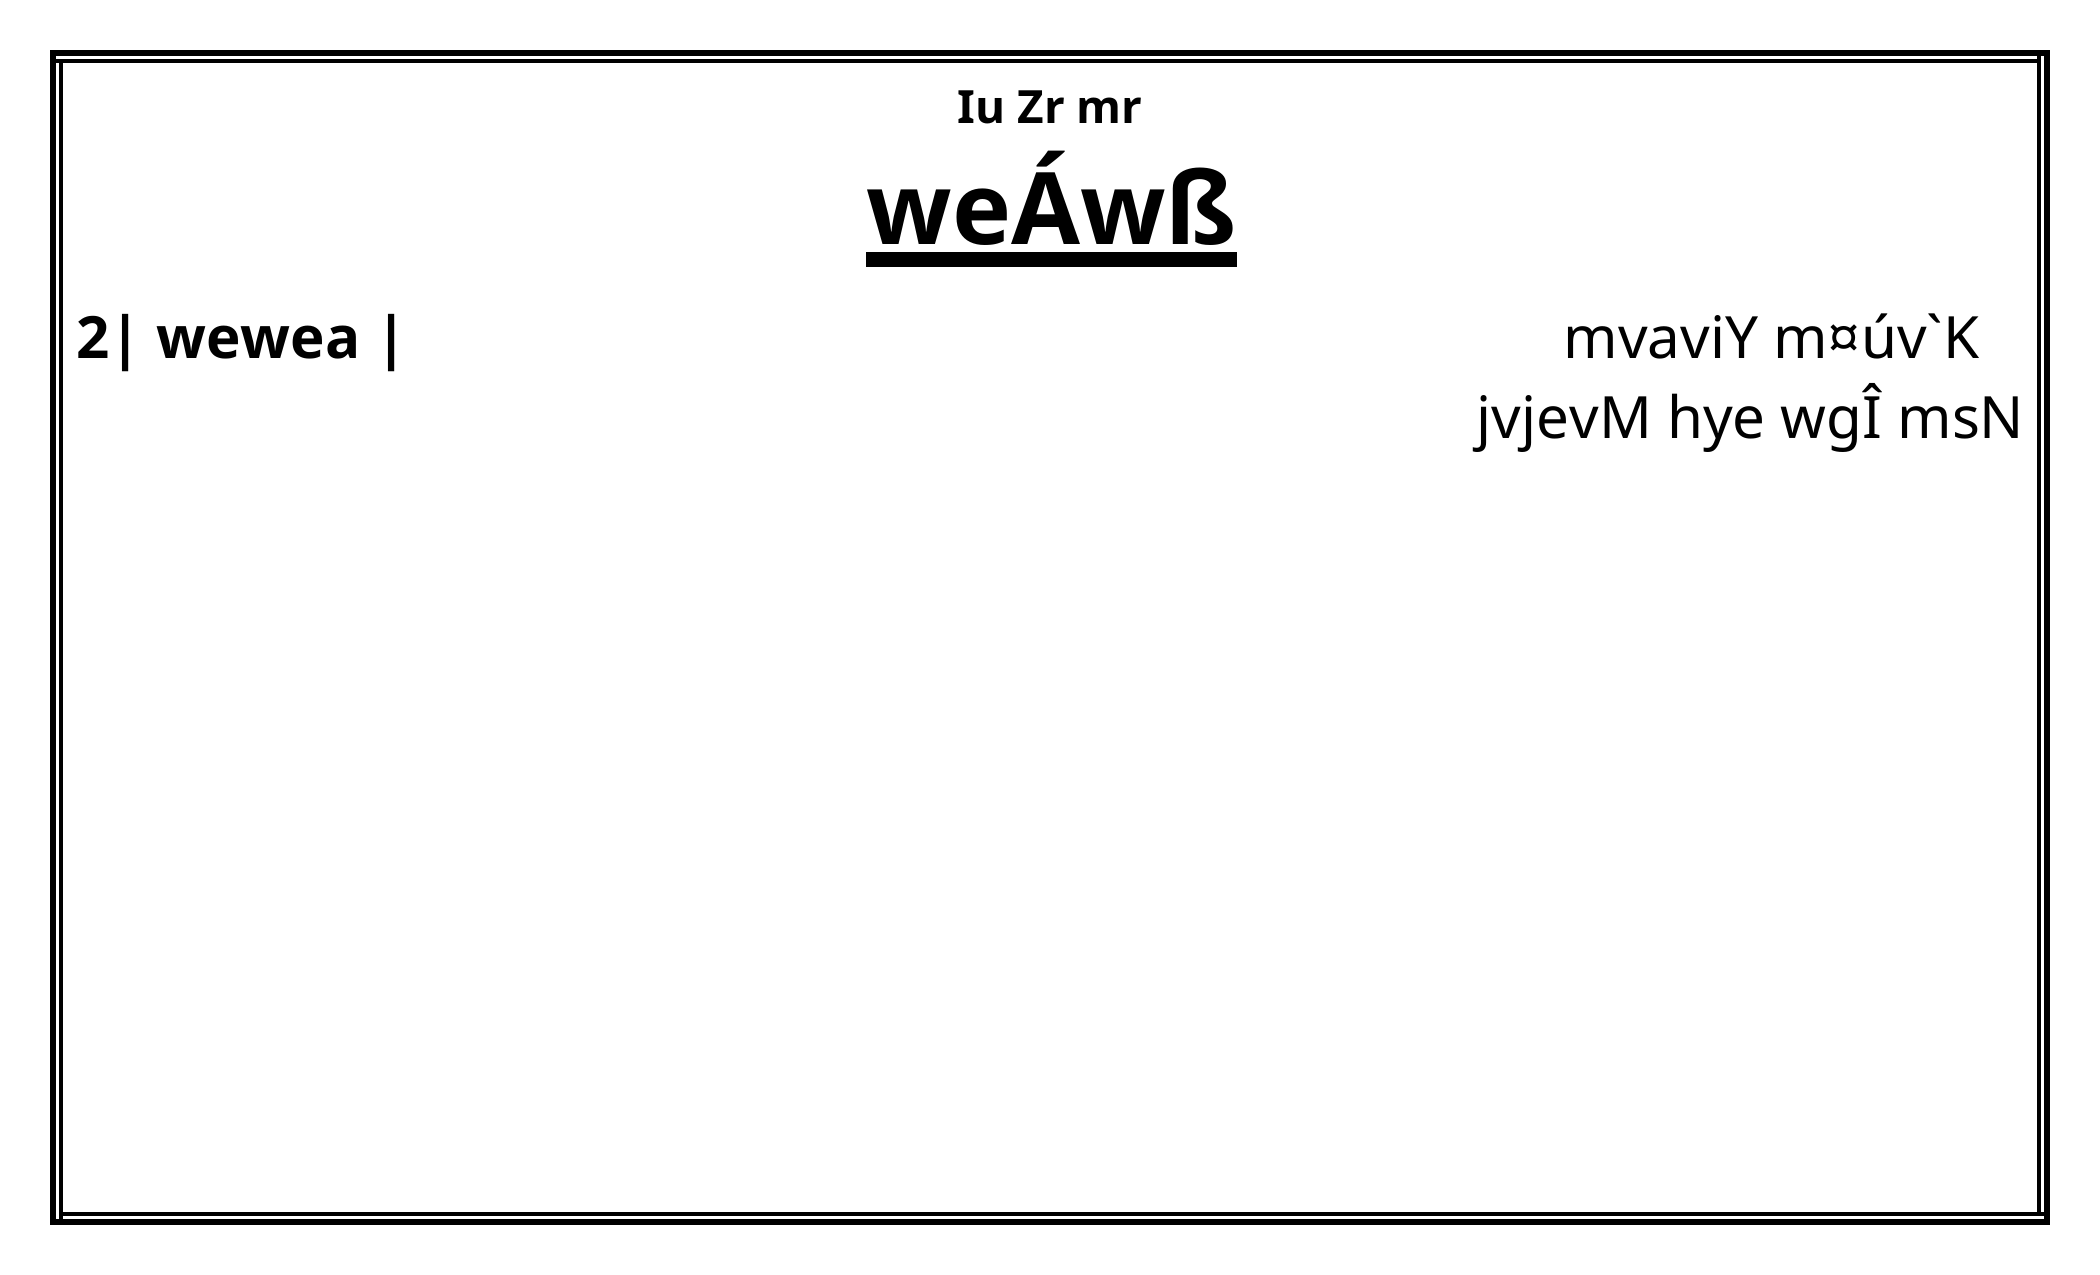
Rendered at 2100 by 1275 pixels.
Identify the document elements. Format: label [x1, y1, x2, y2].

table_header [1372, 296, 2035, 455]
table_header [65, 296, 1372, 455]
